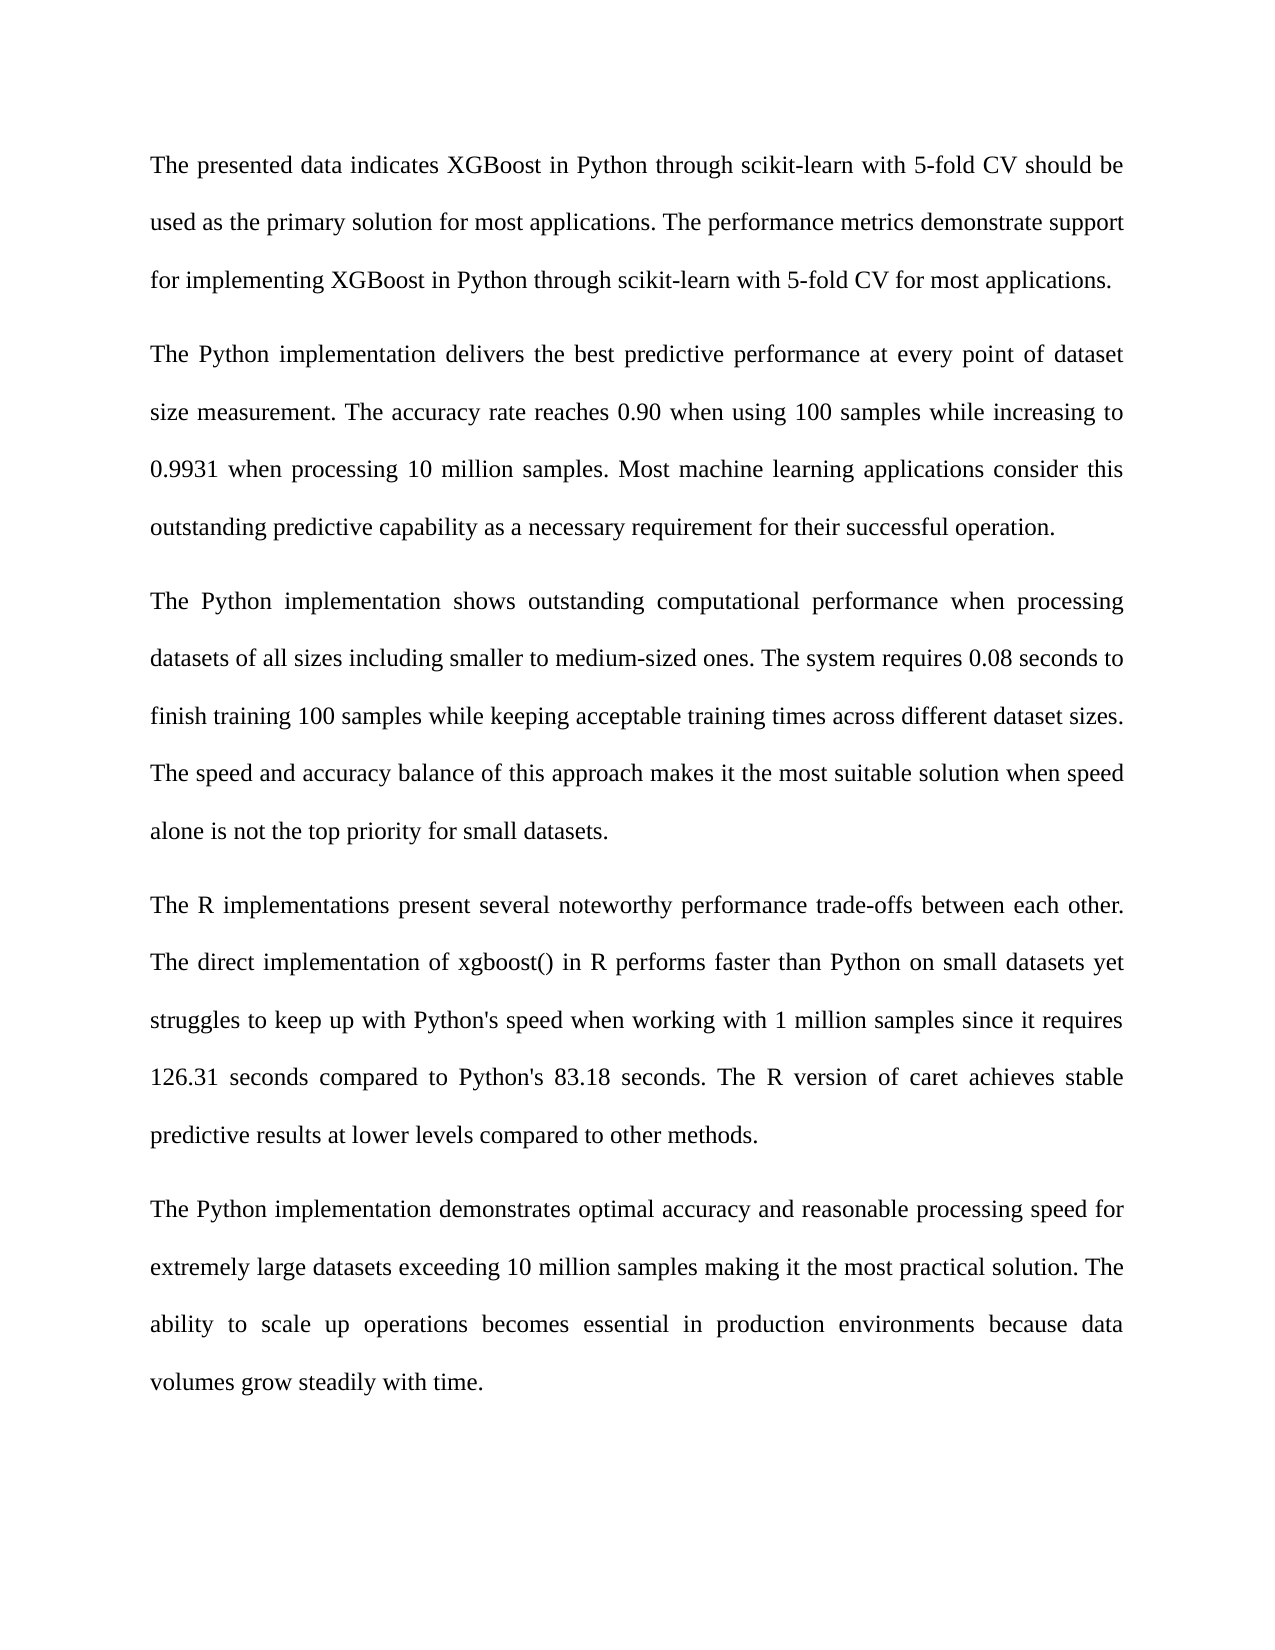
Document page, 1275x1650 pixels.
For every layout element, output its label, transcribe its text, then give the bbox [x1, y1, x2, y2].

text The Python implementation shows outstanding computational performance when processing datasets of all sizes including smaller to medium-sized ones. The system requires 0.08 seconds to finish training 100 samples while keeping acceptable training times across different dataset sizes. The speed and accuracy balance of this approach makes it the most suitable solution when speed alone is not the top priority for small datasets. [150, 586, 1125, 844]
text The R implementations present several noteworthy performance trade-offs between each other. The direct implementation of xgboost() in R performs faster than Python on small datasets yet struggles to keep up with Python's speed when working with 1 million samples since it requires 126.31 seconds compared to Python's 83.18 seconds. The R version of caret achieves stable predictive results at lower levels compared to other methods. [150, 890, 1125, 1149]
text The Python implementation demonstrates optimal accuracy and reasonable processing speed for extremely large datasets exceeding 10 million samples making it the most practical solution. The ability to scale up operations becomes essential in production environments because data volumes grow steadily with time. [150, 1194, 1125, 1395]
text The presented data indicates XGBoost in Python through scikit-learn with 5-fold CV should be used as the primary solution for most applications. The performance metrics demonstrate support for implementing XGBoost in Python through scikit-learn with 5-fold CV for most applications. [150, 150, 1125, 294]
text The Python implementation delivers the best predictive performance at every point of dataset size measurement. The accuracy rate reaches 0.90 when using 100 samples while increasing to 0.9931 when processing 10 million samples. Most machine learning applications consider this outstanding predictive capability as a necessary requirement for their successful operation. [150, 339, 1125, 540]
